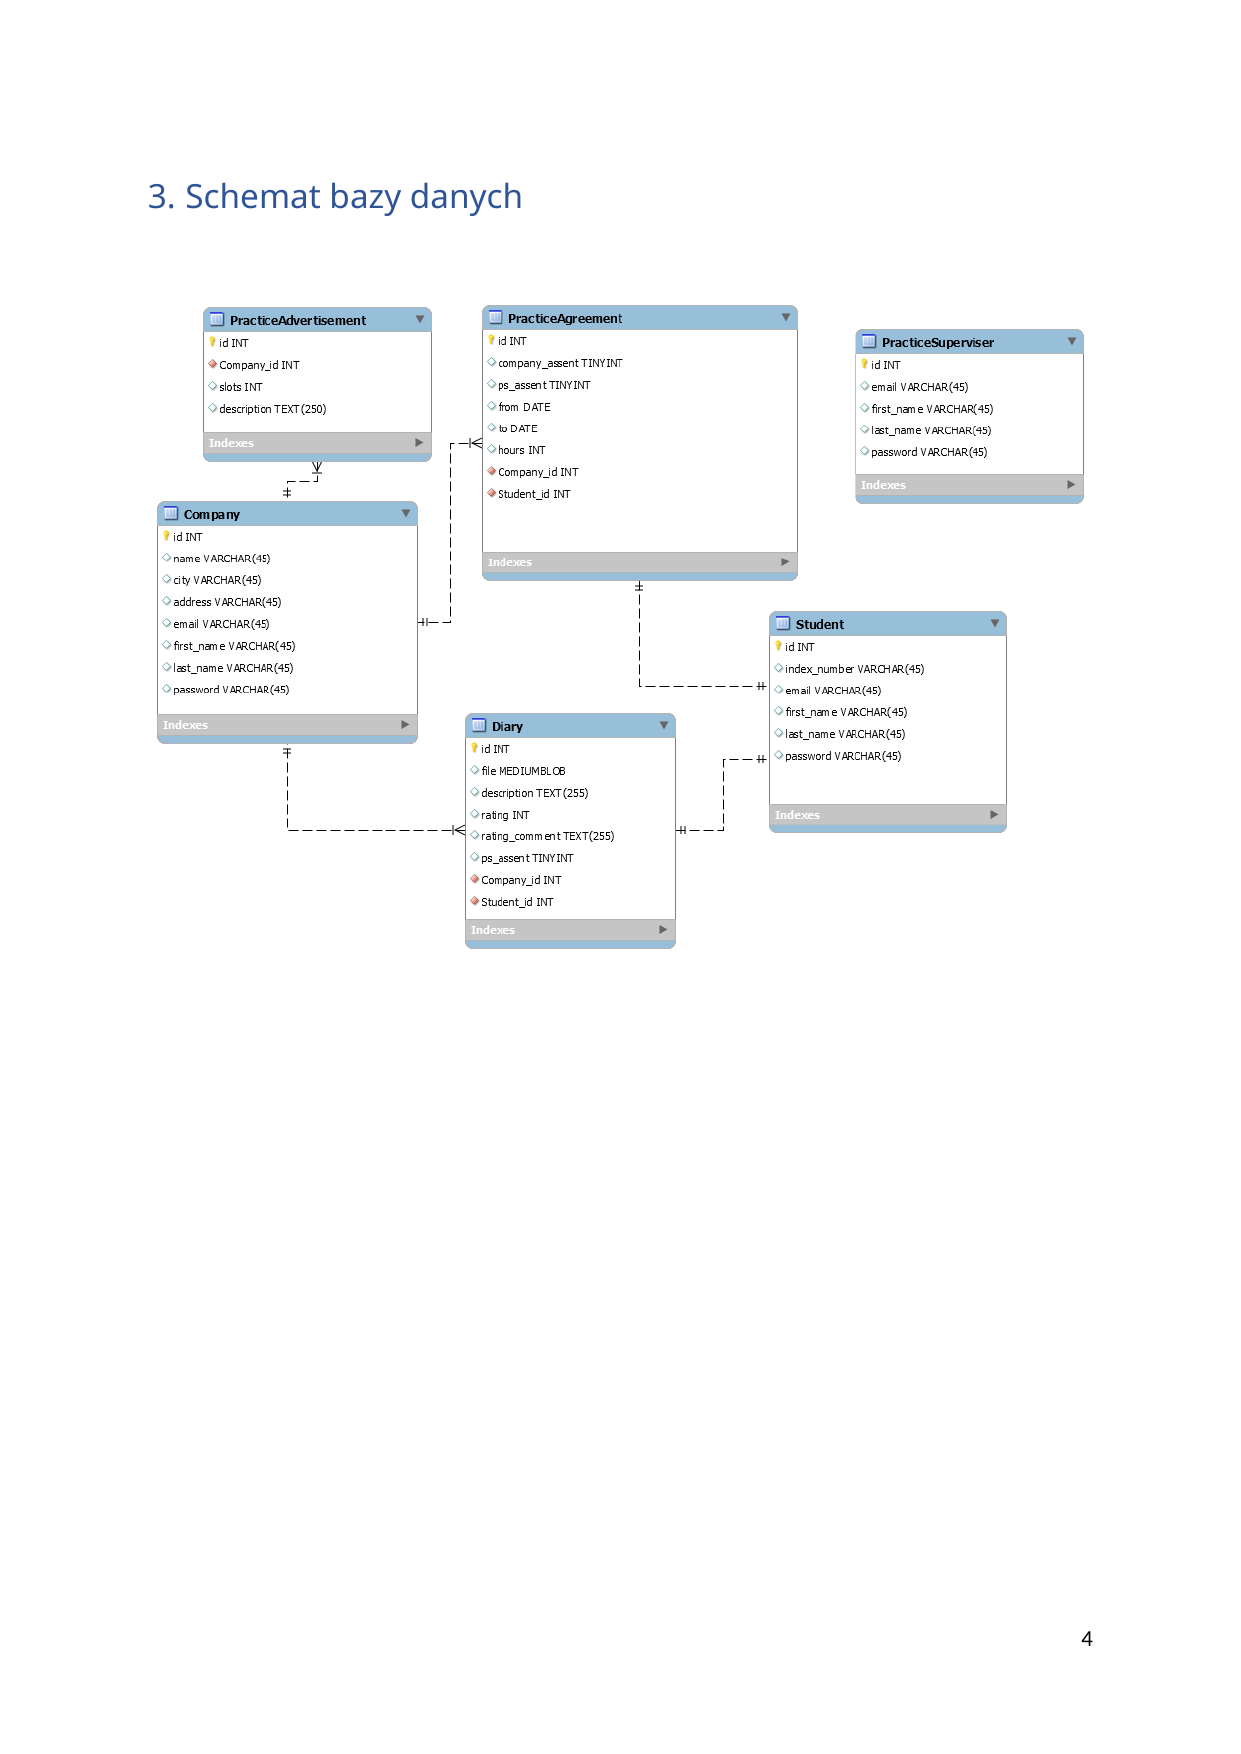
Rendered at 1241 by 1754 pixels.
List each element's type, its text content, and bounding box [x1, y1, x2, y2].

subtitle Schemat bazy danych [148, 173, 1093, 218]
picture [147, 295, 1092, 957]
